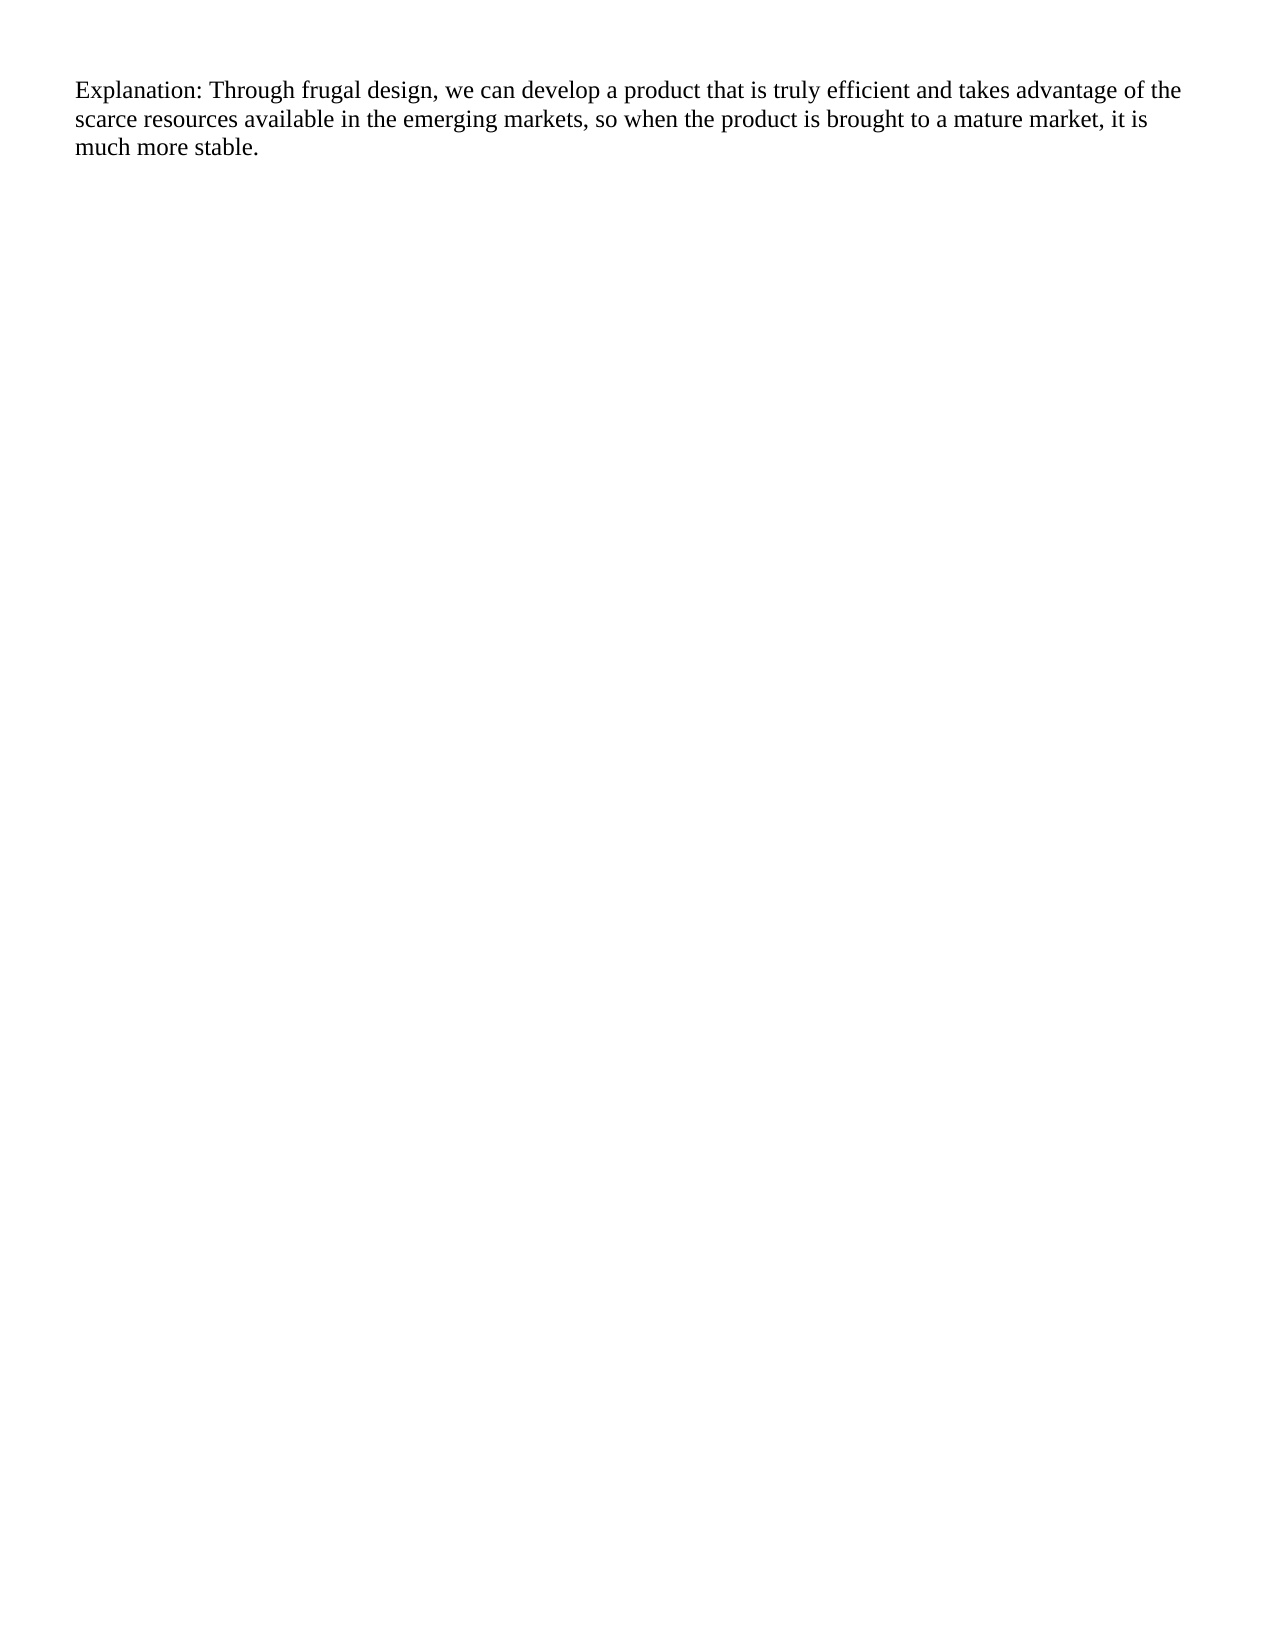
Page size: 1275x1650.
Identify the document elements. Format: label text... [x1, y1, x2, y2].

text Explanation: Through frugal design, we can develop a product that is truly efficient and takes advantage of the scarce resources available in the emerging markets, so when the product is brought to a mature market, it is much more stable. [75, 75, 1200, 161]
